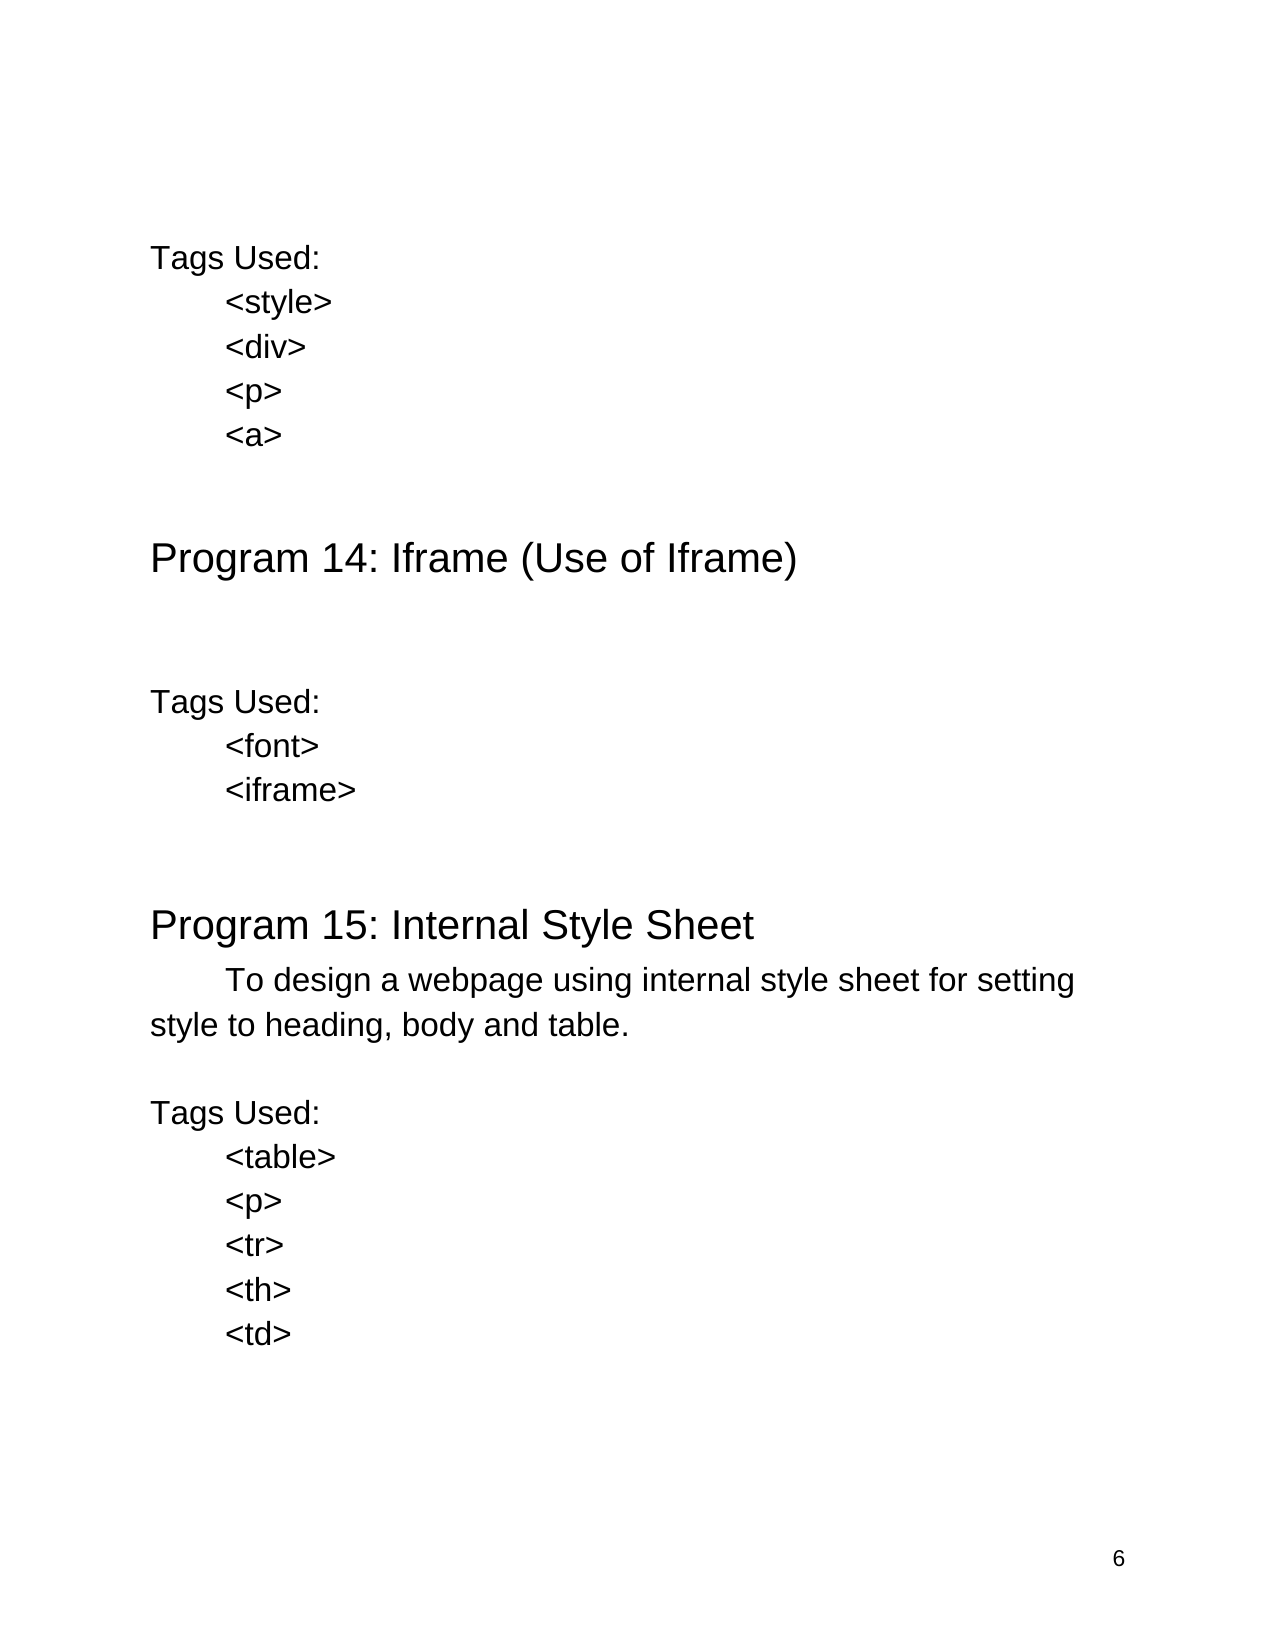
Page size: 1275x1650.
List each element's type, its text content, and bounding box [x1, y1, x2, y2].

text <style> [150, 282, 1125, 321]
text <p> [150, 371, 1125, 409]
text Tags Used: [150, 682, 1125, 720]
text <table> [150, 1137, 1125, 1176]
text <div> [150, 327, 1125, 365]
text <tr> [150, 1225, 1125, 1264]
text Tags Used: [150, 1093, 1125, 1131]
text To design a webpage using internal style sheet for setting style to heading, body and table. [150, 960, 1125, 1043]
text <a> [150, 415, 1125, 453]
text Tags Used: [150, 238, 1125, 277]
text <font> [150, 726, 1125, 764]
text <iframe> [150, 770, 1125, 808]
text <td> [150, 1314, 1125, 1352]
subtitle Program 15: Internal Style Sheet [150, 900, 1125, 948]
text <p> [150, 1181, 1125, 1220]
subtitle Program 14: Iframe (Use of Iframe) [150, 533, 1125, 581]
text <th> [150, 1269, 1125, 1308]
